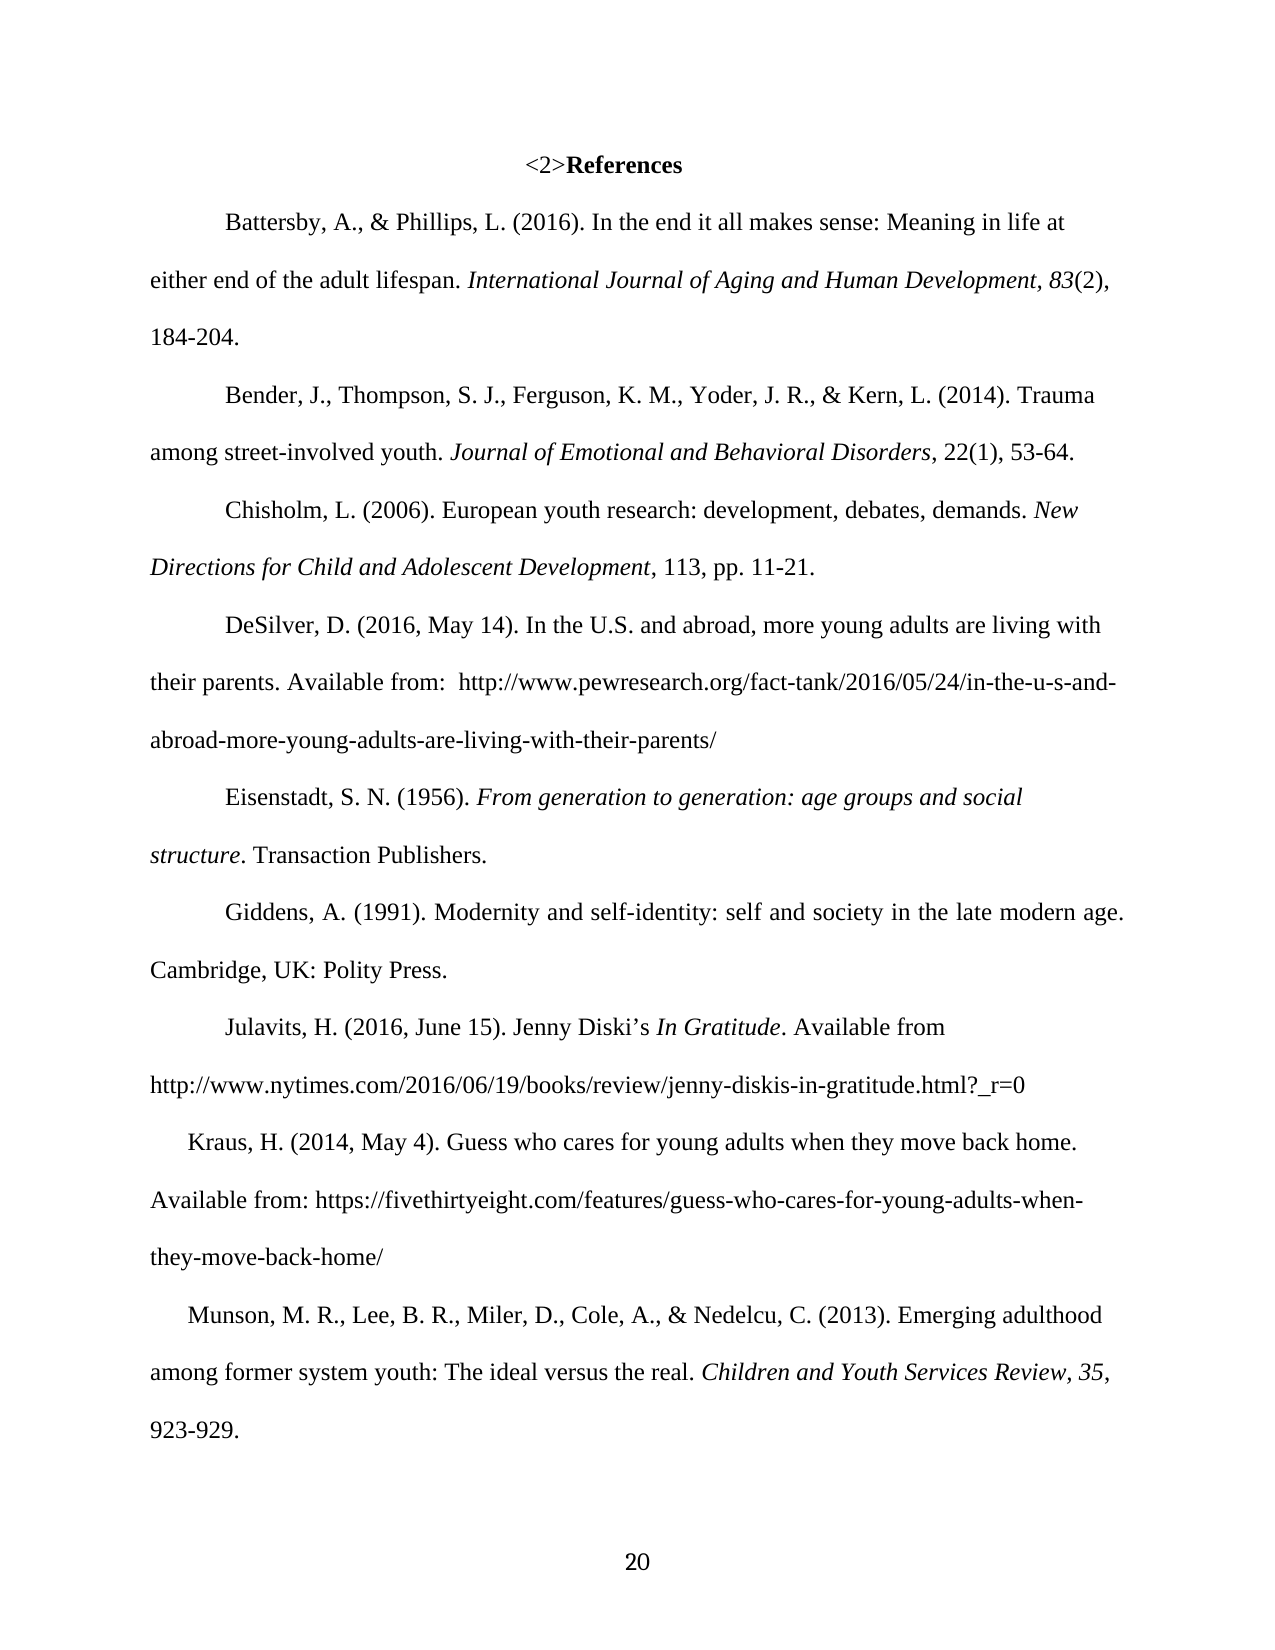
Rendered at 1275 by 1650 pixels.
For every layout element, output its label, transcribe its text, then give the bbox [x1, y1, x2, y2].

text Munson, M. R., Lee, B. R., Miler, D., Cole, A., & Nedelcu, C. (2013). Emerging adulthood among former system youth: The ideal versus the real. Children and Youth Services Review, 35, 923-929. [150, 1300, 1125, 1444]
text Bender, J., Thompson, S. J., Ferguson, K. M., Yoder, J. R., & Kern, L. (2014). Trauma among street-involved youth. Journal of Emotional and Behavioral Disorders, 22(1), 53-64. [150, 380, 1125, 466]
text Chisholm, L. (2006). European youth research: development, debates, demands. New Directions for Child and Adolescent Development, 113, pp. 11-21. [150, 495, 1125, 581]
text DeSilver, D. (2016, May 14). In the U.S. and abroad, more young adults are living with their parents. Available from: http://www.pewresearch.org/fact-tank/2016/05/24/in-the-u-s-and-abroad-more-young-adults-are-living-with-their-parents/ [150, 610, 1125, 754]
text Giddens, A. (1991). Modernity and self-identity: self and society in the late modern age. Cambridge, UK: Polity Press. [150, 897, 1125, 984]
text Julavits, H. (2016, June 15). Jenny Diski’s In Gratitude. Available from http://www.nytimes.com/2016/06/19/books/review/jenny-diskis-in-gratitude.html?_r=0 [150, 1012, 1125, 1099]
text <2>References [150, 150, 1125, 179]
text Eisenstadt, S. N. (1956). From generation to generation: age groups and social structure. Transaction Publishers. [150, 782, 1125, 869]
text Kraus, H. (2014, May 4). Guess who cares for young adults when they move back home. Available from: https://fivethirtyeight.com/features/guess-who-cares-for-young-adults-when-they-move-back-home/ [150, 1127, 1125, 1271]
text Battersby, A., & Phillips, L. (2016). In the end it all makes sense: Meaning in life at either end of the adult lifespan. International Journal of Aging and Human Development, 83(2), 184-204. [150, 207, 1125, 351]
